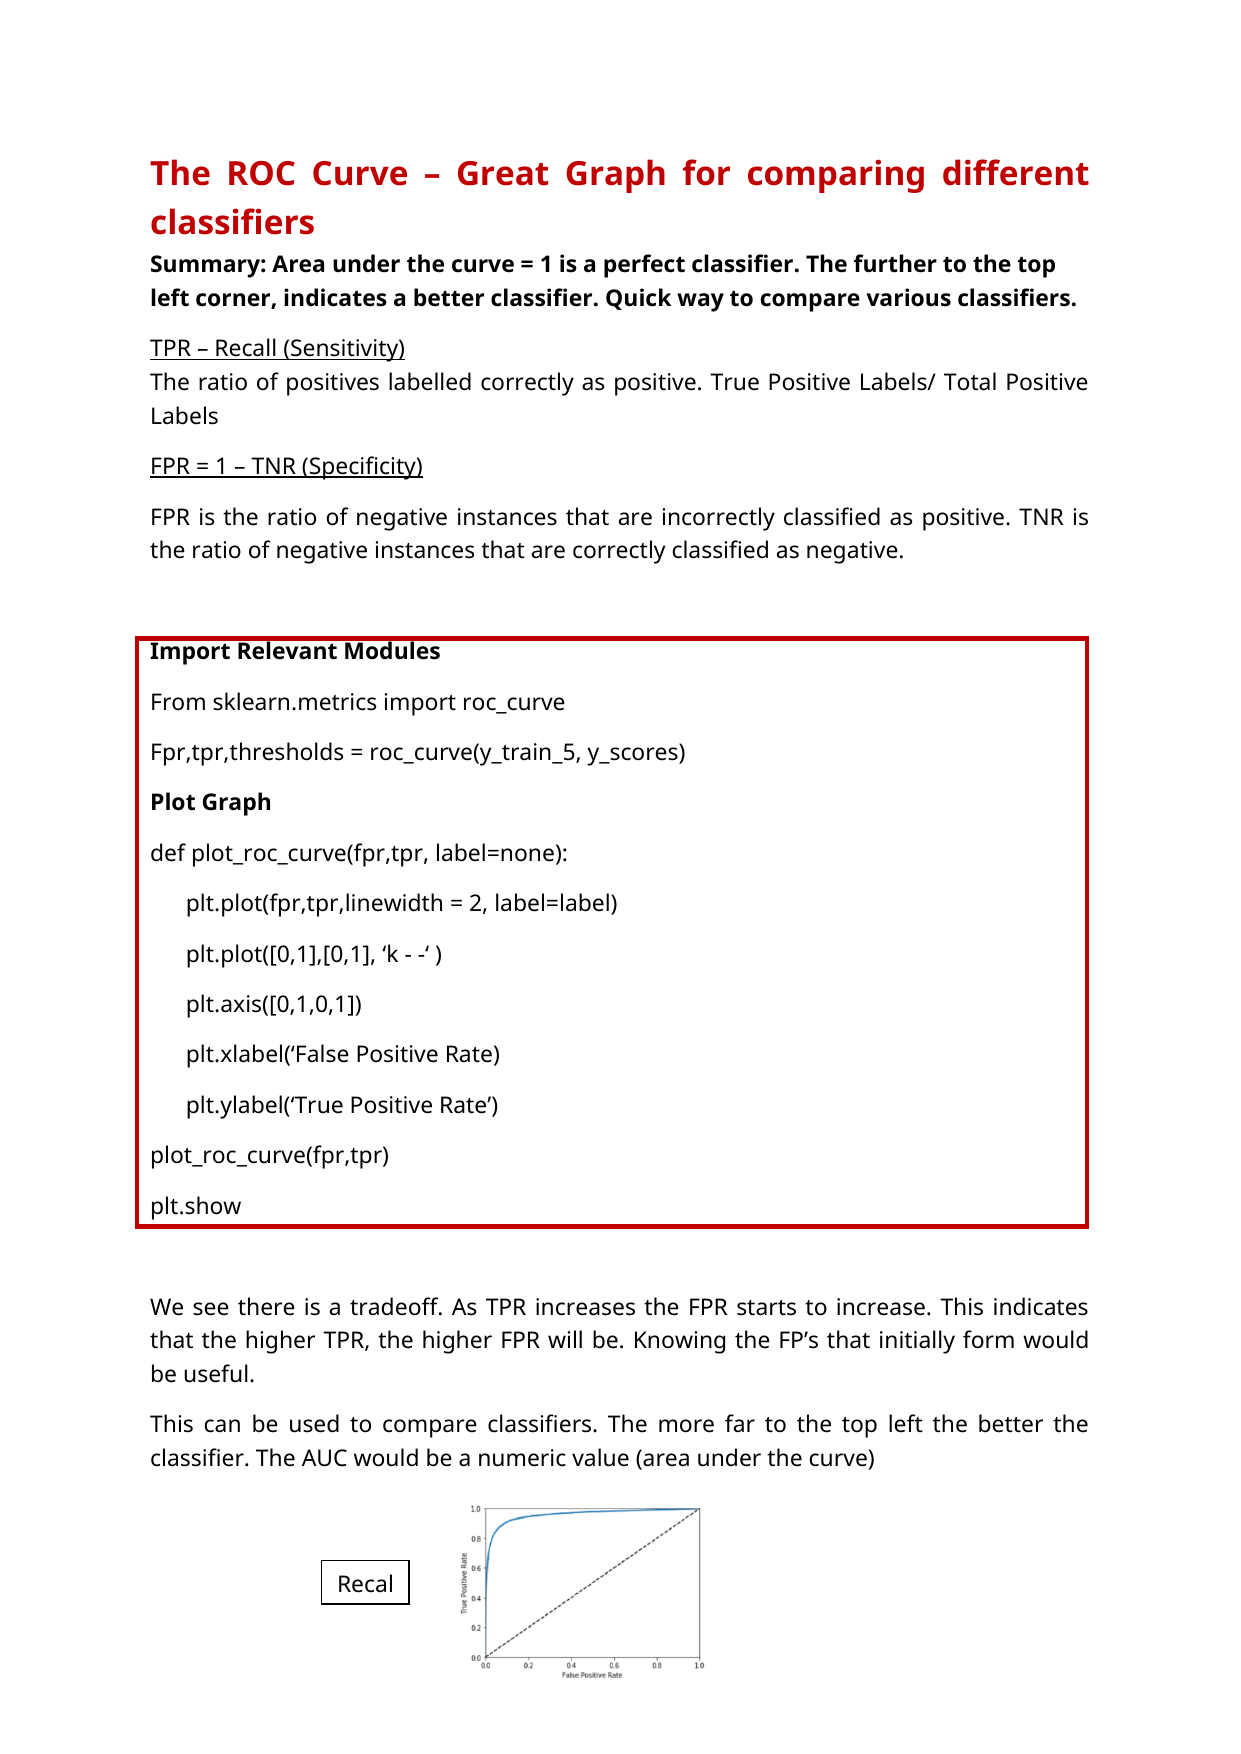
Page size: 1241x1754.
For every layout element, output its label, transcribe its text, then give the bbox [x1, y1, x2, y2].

text TPR – Recall (Sensitivity) [150, 332, 1090, 363]
text This can be used to compare classifiers. The more far to the top left the better the classifier. The AUC would be a numeric value (area under the curve) [150, 1408, 1090, 1473]
text plt.xlabel(‘False Positive Rate) [150, 1038, 1085, 1069]
picture [413, 1497, 752, 1691]
text The ratio of positives labelled correctly as positive. True Positive Labels/ Total Positive Labels [150, 366, 1090, 431]
text plt.plot(fpr,tpr,linewidth = 2, label=label) [150, 887, 1085, 918]
text plt.plot([0,1],[0,1], ‘k - -‘ ) [150, 937, 1085, 969]
text Summary: Area under the curve = 1 is a perfect classifier. The further to the top left corner, indicates a better classifier. Quick way to compare various classifiers. [150, 248, 1090, 313]
text We see there is a tradeoff. As TPR increases the FPR starts to increase. This indicates that the higher TPR, the higher FPR will be. Knowing the FP’s that initially form would be useful. [150, 1290, 1090, 1389]
text From sklearn.metrics import roc_curve [150, 685, 1085, 717]
text plt.axis([0,1,0,1]) [150, 988, 1085, 1019]
text Plot Graph [150, 786, 1085, 817]
text Import Relevant Modules [150, 641, 1085, 666]
text def plot_roc_curve(fpr,tpr, label=none): [150, 837, 1085, 868]
text Fpr,tpr,thresholds = roc_curve(y_train_5, y_scores) [150, 736, 1085, 767]
subtitle The ROC Curve – Great Graph for comparing different classifiers [150, 150, 1090, 244]
text plt.show [150, 1189, 1085, 1221]
text plot_roc_curve(fpr,tpr) [150, 1139, 1085, 1170]
text FPR = 1 – TNR (Specificity) [150, 450, 1090, 481]
text FPR is the ratio of negative instances that are incorrectly classified as positive. TNR is the ratio of negative instances that are correctly classified as negative. [150, 500, 1090, 565]
text plt.ylabel(‘True Positive Rate’) [150, 1089, 1085, 1120]
